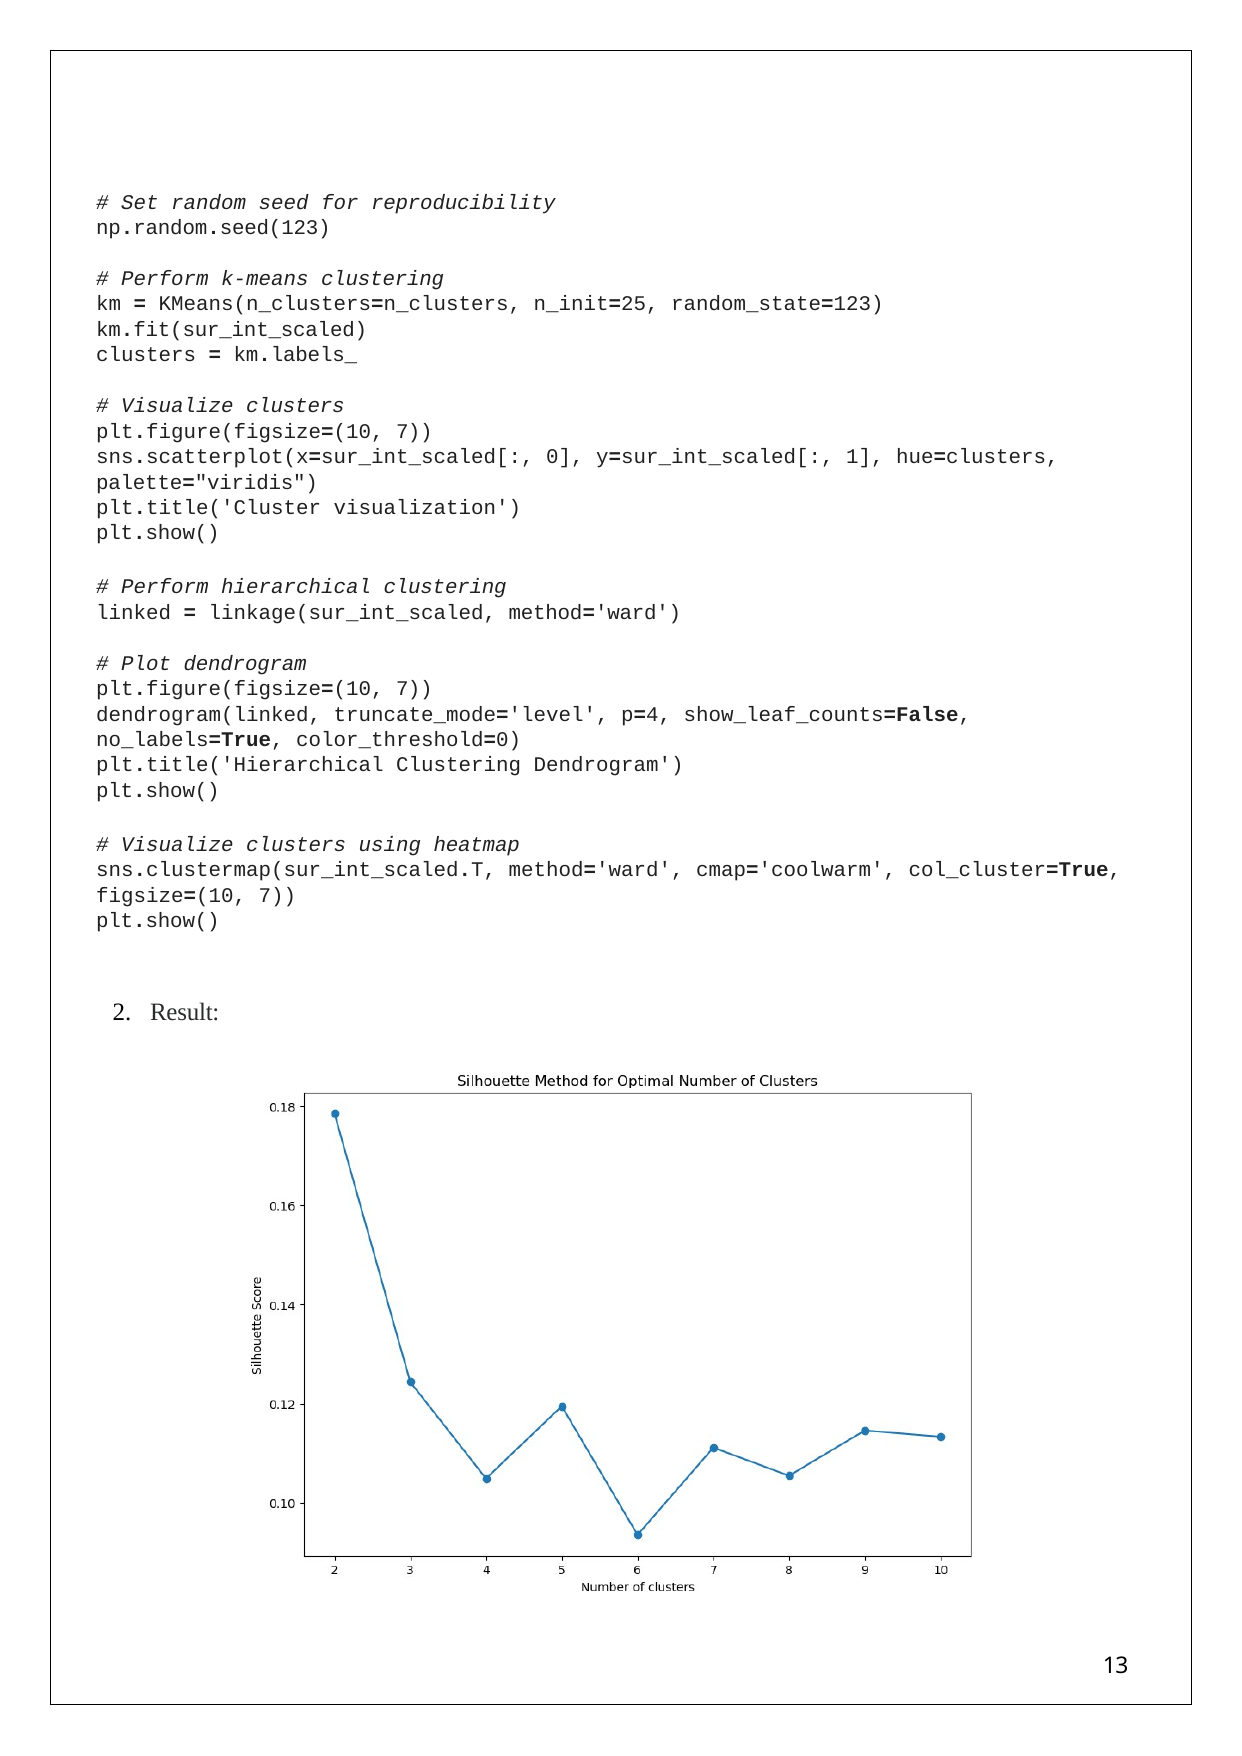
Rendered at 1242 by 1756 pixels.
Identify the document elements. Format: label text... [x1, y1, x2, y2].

text plt.figure(figsize=(10, 7)) [96, 678, 1171, 702]
text # Visualize clusters [96, 395, 1171, 419]
text sns.scatterplot(x=sur_int_scaled[:, 0], y=sur_int_scaled[:, 1], hue=clusters, palette="viridis") [96, 446, 1171, 495]
list Result: [112, 997, 1171, 1026]
text # Plot dendrogram [96, 653, 1171, 676]
text km = KMeans(n_clusters=n_clusters, n_init=25, random_state=123) km.fit(sur_int_scaled) [96, 293, 1099, 343]
text # Perform k-means clustering [96, 268, 1171, 292]
text dendrogram(linked, truncate_mode='level', p=4, show_leaf_counts=False, no_labels=True, color_threshold=0) [96, 704, 1099, 752]
text linked = linkage(sur_int_scaled, method='ward') [96, 602, 1171, 626]
text plt.figure(figsize=(10, 7)) [96, 421, 1171, 444]
text sns.clustermap(sur_int_scaled.T, method='ward', cmap='coolwarm', col_cluster=True, figsize=(10, 7)) [96, 859, 1171, 908]
text # Visualize clusters using heatmap [96, 834, 1171, 858]
text # Set random seed for reproducibility [96, 192, 1171, 215]
picture [251, 1075, 972, 1591]
text plt.show() [96, 910, 1171, 934]
text clusters = km.labels_ [96, 344, 1171, 368]
text # Perform hierarchical clustering [96, 576, 1171, 600]
text plt.title('Hierarchical Clustering Dendrogram') plt.show() [96, 754, 741, 803]
text np.random.seed(123) [96, 217, 1171, 241]
text plt.title('Cluster visualization') plt.show() [96, 497, 528, 546]
